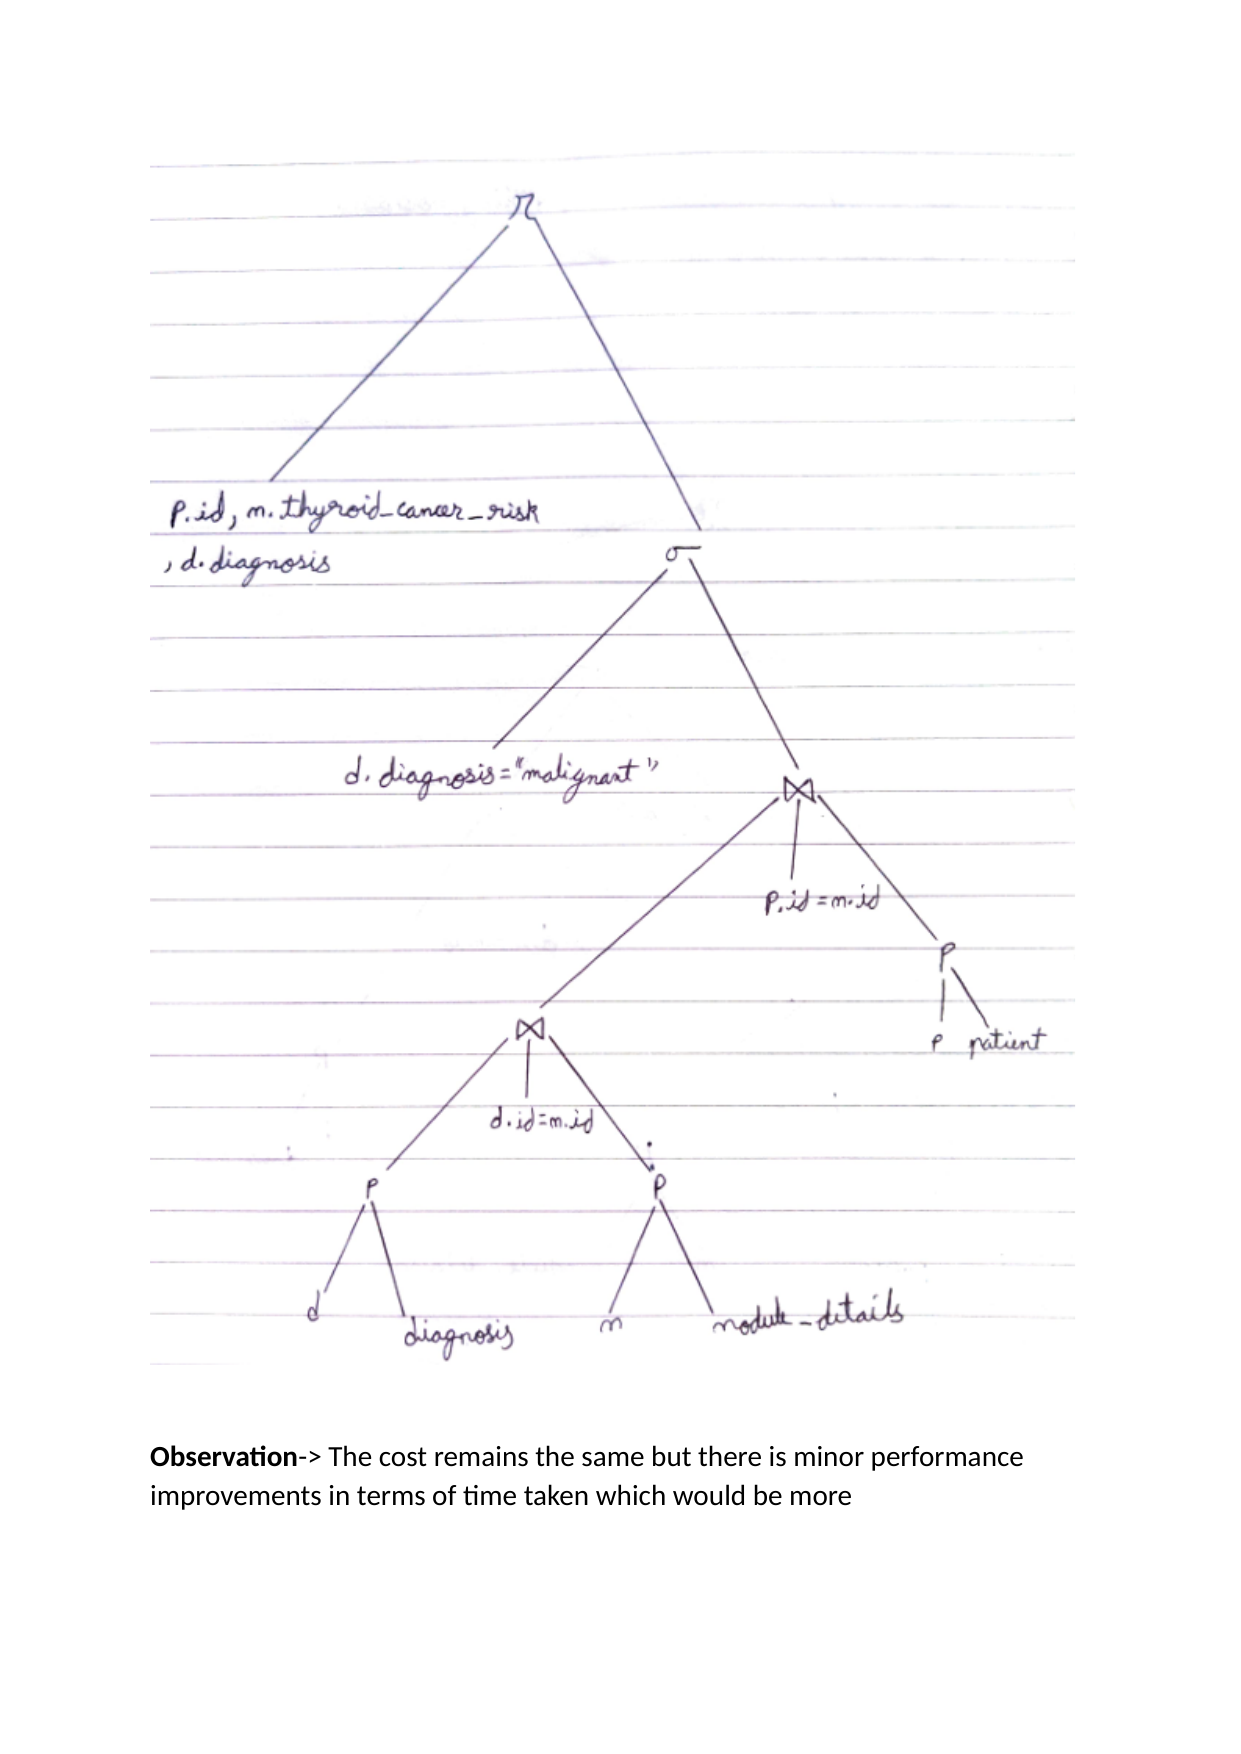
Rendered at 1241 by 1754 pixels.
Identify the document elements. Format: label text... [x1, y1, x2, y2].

picture [150, 150, 1076, 1365]
text Observation-> The cost remains the same but there is minor performance improvements in terms of time taken which would be more [150, 1438, 1090, 1512]
